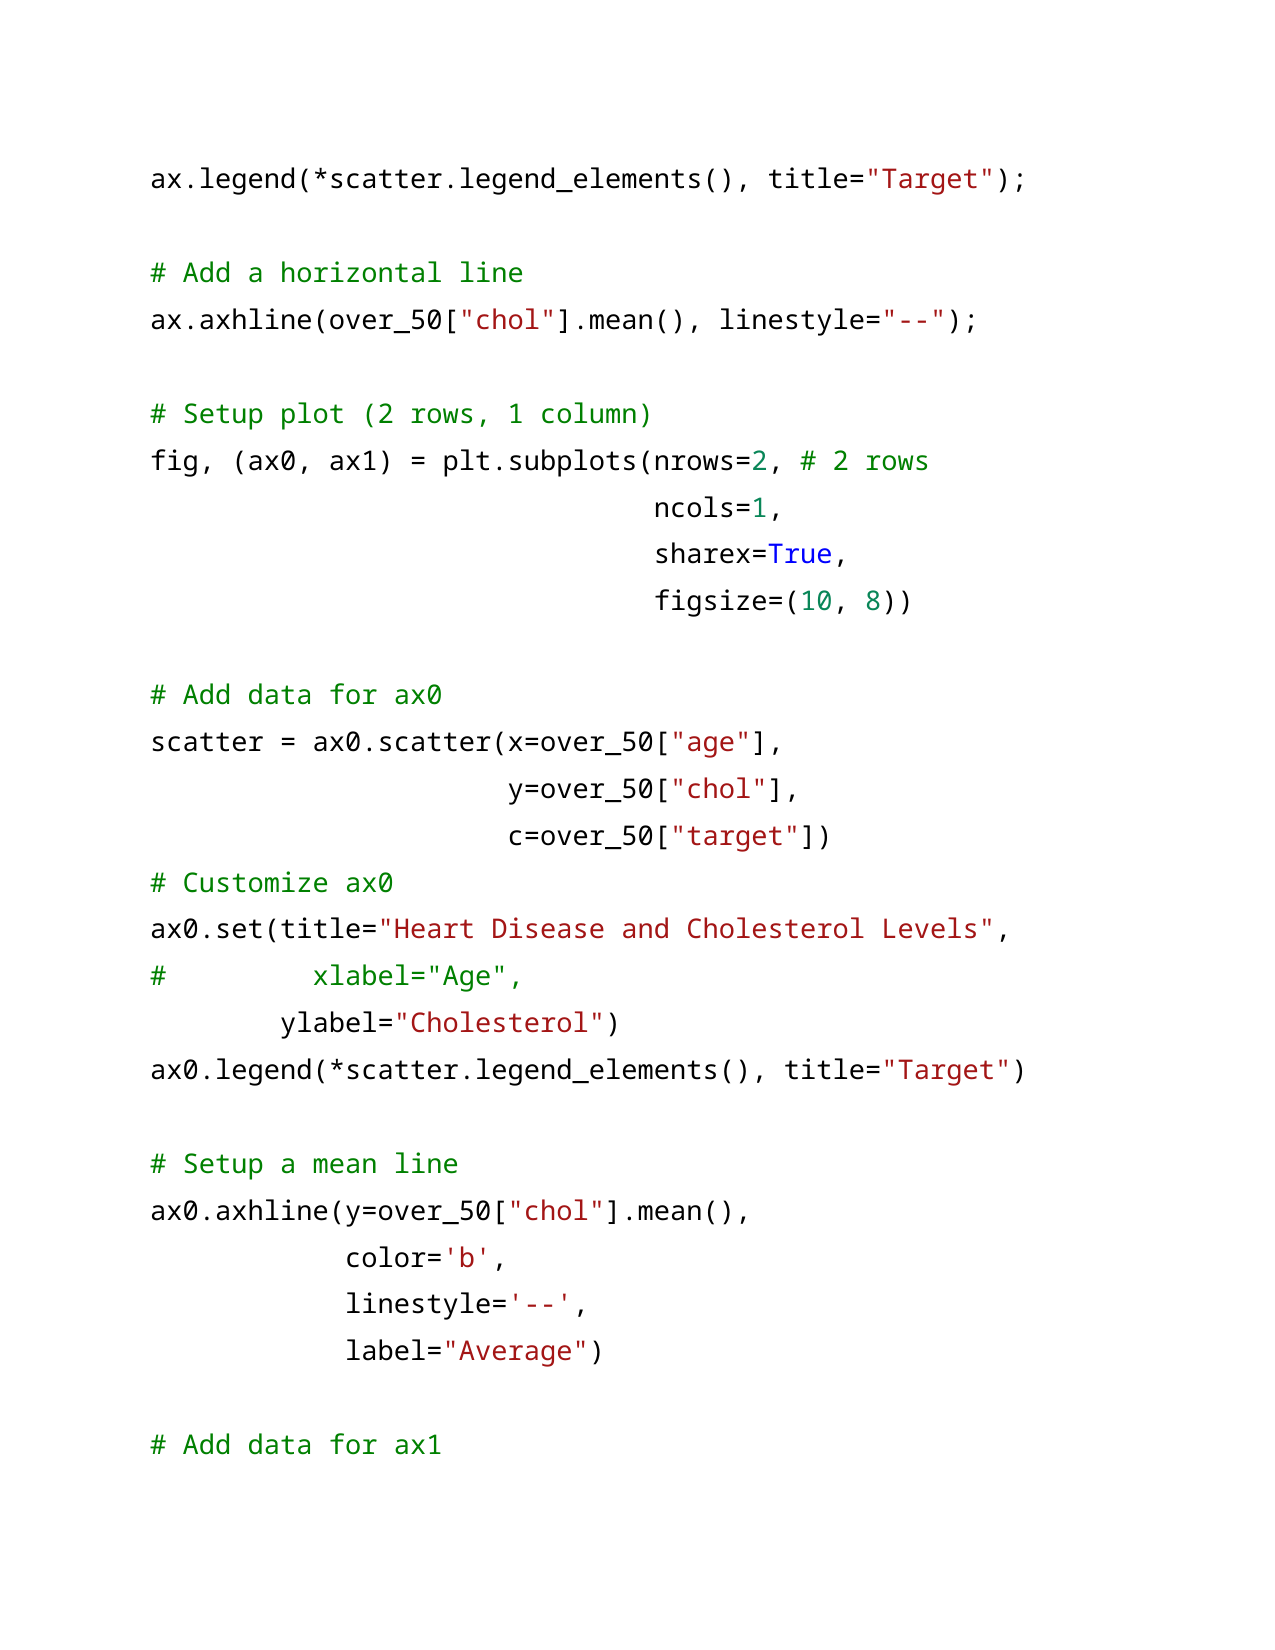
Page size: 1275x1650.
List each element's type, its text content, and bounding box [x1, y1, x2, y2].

text ylabel="Cholesterol") [150, 994, 1125, 1041]
text fig, (ax0, ax1) = plt.subplots(nrows=2, # 2 rows [150, 431, 1125, 478]
text # Customize ax0 [150, 853, 1125, 900]
text sharex=True, [150, 525, 1125, 572]
text # Add data for ax1 [150, 1416, 1125, 1462]
text # Setup plot (2 rows, 1 column) [150, 384, 1125, 431]
text # Setup a mean line [150, 1134, 1125, 1181]
text scatter = ax0.scatter(x=over_50["age"], [150, 712, 1125, 759]
text ax0.set(title="Heart Disease and Cholesterol Levels", [150, 900, 1125, 947]
text # Add a horizontal line [150, 244, 1125, 291]
text ax.axhline(over_50["chol"].mean(), linestyle="--"); [150, 291, 1125, 337]
text c=over_50["target"]) [150, 806, 1125, 853]
text color='b', [150, 1228, 1125, 1275]
text ncols=1, [150, 478, 1125, 525]
text label="Average") [150, 1322, 1125, 1369]
text # xlabel="Age", [150, 947, 1125, 994]
text ax.legend(*scatter.legend_elements(), title="Target"); [150, 150, 1125, 197]
text ax0.legend(*scatter.legend_elements(), title="Target") [150, 1041, 1125, 1087]
text # Add data for ax0 [150, 666, 1125, 712]
text linestyle='--', [150, 1275, 1125, 1322]
text figsize=(10, 8)) [150, 572, 1125, 619]
text y=over_50["chol"], [150, 759, 1125, 806]
text ax0.axhline(y=over_50["chol"].mean(), [150, 1181, 1125, 1228]
